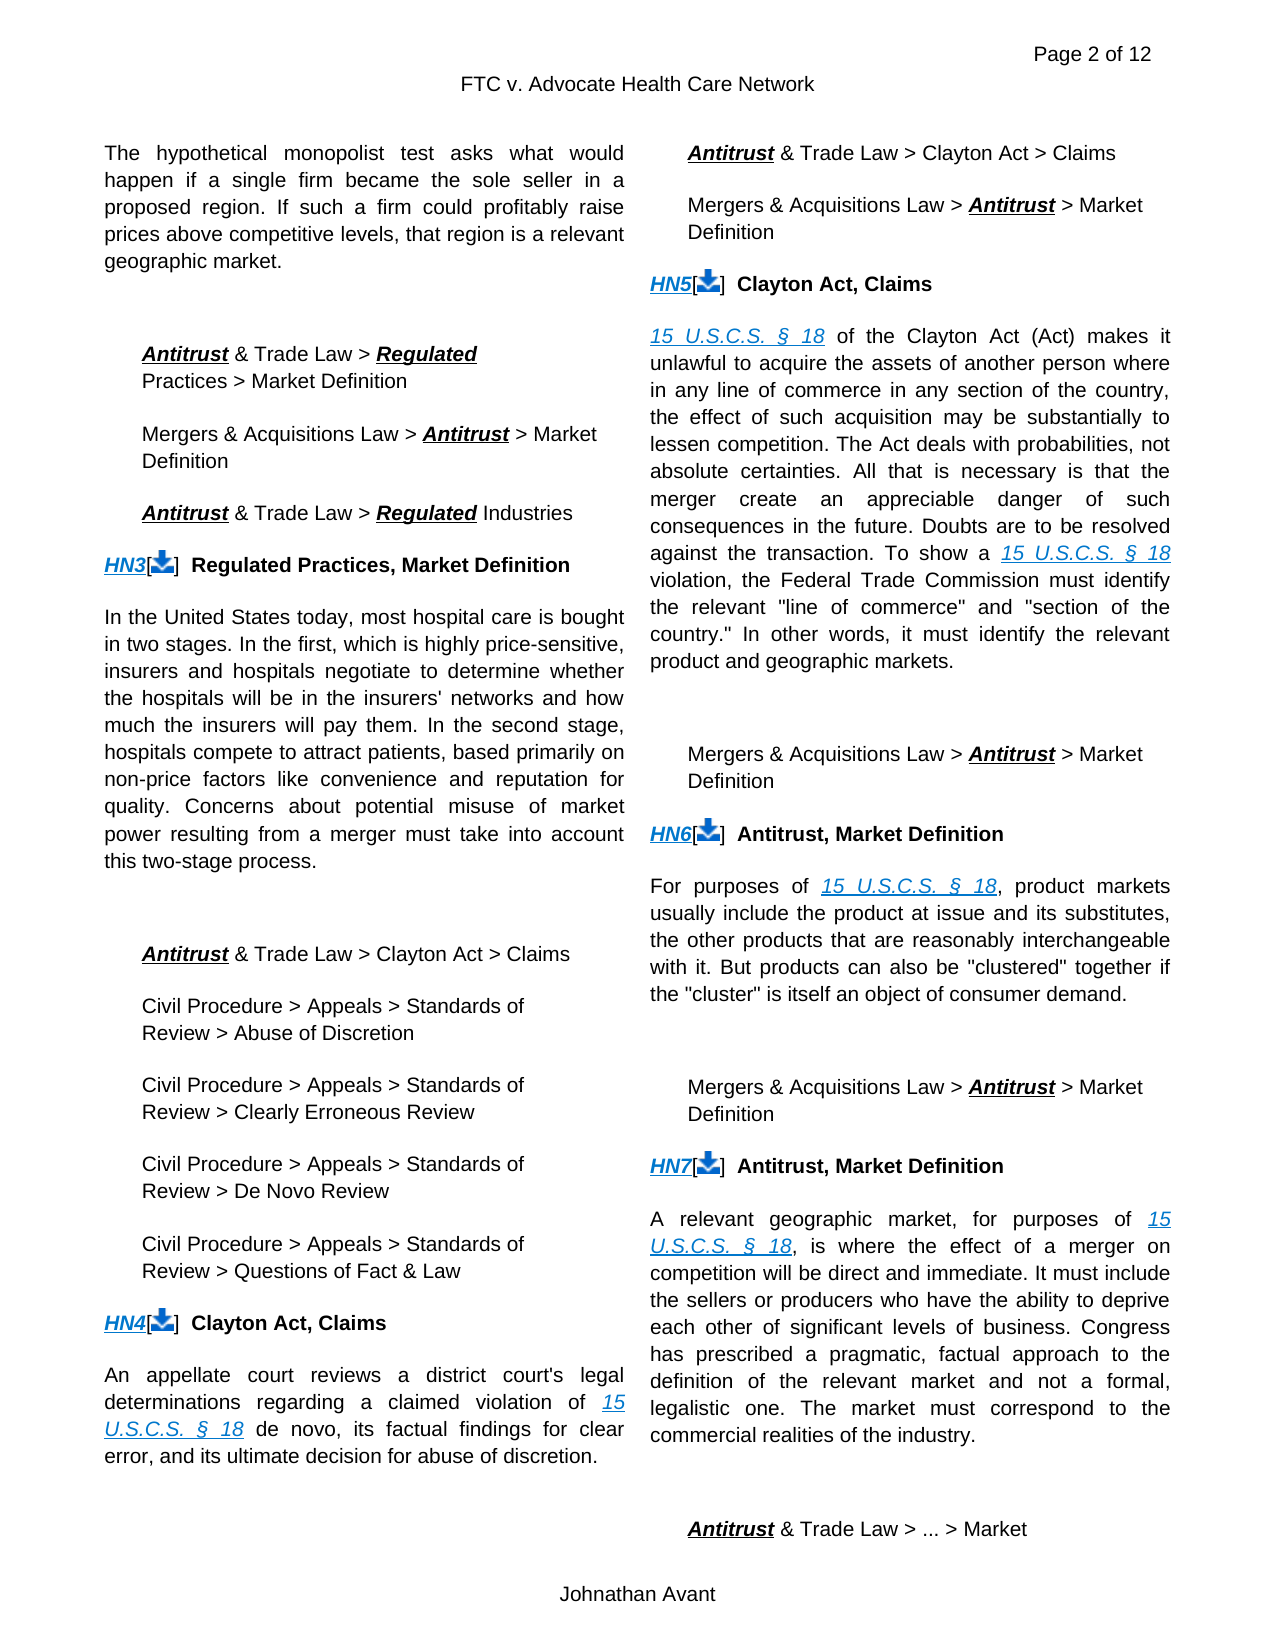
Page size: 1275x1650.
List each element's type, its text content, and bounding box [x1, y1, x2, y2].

text Antitrust & Trade Law > Clayton Act > Claims [687, 137, 1171, 164]
text Antitrust & Trade Law > Regulated Practices > Market Definition [142, 339, 625, 393]
picture [697, 818, 720, 841]
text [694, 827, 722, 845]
text Mergers & Acquisitions Law > Antitrust > Market Definition [142, 418, 625, 472]
text For purposes of 15 U.S.C.S. § 18, product markets usually include the product at issue and its substitutes, the other products that are reasonably interchangeable with it. But products can also be "clustered" together if the "cluster" is itself an object of consumer demand. [650, 870, 1171, 1006]
text HN7[] Antitrust, Market Definition [650, 1151, 1171, 1178]
picture [697, 1151, 720, 1174]
text Antitrust & Trade Law > Regulated Industries [142, 497, 625, 524]
text Mergers & Acquisitions Law > Antitrust > Market Definition [687, 739, 1171, 793]
picture [151, 550, 174, 573]
text Mergers & Acquisitions Law > Antitrust > Market Definition [687, 1072, 1171, 1126]
picture [697, 269, 720, 292]
text HN6[] Antitrust, Market Definition [720, 818, 1171, 845]
text Civil Procedure > Appeals > Standards of Review > Questions of Fact & Law [142, 1228, 625, 1282]
text Antitrust & Trade Law > Clayton Act > Claims [142, 939, 625, 966]
text In the United States today, most hospital care is bought in two stages. In the first, which is highly price-sensitive, insurers and hospitals negotiate to determine whether the hospitals will be in the insurers' networks and how much the insurers will pay them. In the second stage, hospitals compete to attract patients, based primarily on non-price factors like convenience and reputation for quality. Concerns about potential misuse of market power resulting from a merger must take into account this two-stage process. [104, 602, 625, 872]
text HN5[] Clayton Act, Claims [650, 269, 1171, 296]
text An appellate court reviews a district court's legal determinations regarding a claimed violation of 15 U.S.C.S. § 18 de novo, its factual findings for clear error, and its ultimate decision for abuse of discretion. [104, 1359, 625, 1468]
text Civil Procedure > Appeals > Standards of Review > Clearly Erroneous Review [142, 1070, 625, 1124]
text HN3[] Regulated Practices, Market Definition [104, 549, 625, 577]
text HN4[] Clayton Act, Claims [104, 1307, 625, 1334]
text Civil Procedure > Appeals > Standards of Review > Abuse of Discretion [142, 991, 625, 1045]
text Antitrust & Trade Law > ... > Market Definition > Relevant Market > Geographic Market Definition [687, 1513, 1171, 1540]
text Civil Procedure > Appeals > Standards of Review > De Novo Review [142, 1149, 625, 1203]
text 15 U.S.C.S. § 18 of the Clayton Act (Act) makes it unlawful to acquire the assets of another person where in any line of commerce in any section of the country, the effect of such acquisition may be substantially to lessen competition. The Act deals with probabilities, not absolute certainties. All that is necessary is that the merger create an appreciable danger of such consequences in the future. Doubts are to be resolved against the transaction. To show a 15 U.S.C.S. § 18 violation, the Federal Trade Commission must identify the relevant "line of commerce" and "section of the country." In other words, it must identify the relevant product and geographic markets. [650, 321, 1171, 673]
text The hypothetical monopolist test asks what would happen if a single firm became the sole seller in a proposed region. If such a firm could profitably raise prices above competitive levels, that region is a relevant geographic market. [104, 137, 625, 273]
text A relevant geographic market, for purposes of 15 U.S.C.S. § 18, is where the effect of a merger on competition will be direct and immediate. It must include the sellers or producers who have the ability to deprive each other of significant levels of business. Congress has prescribed a pragmatic, factual approach to the definition of the relevant market and not a formal, legalistic one. The market must correspond to the commercial realities of the industry. [650, 1203, 1171, 1447]
text Mergers & Acquisitions Law > Antitrust > Market Definition [687, 189, 1171, 244]
picture [151, 1308, 174, 1331]
